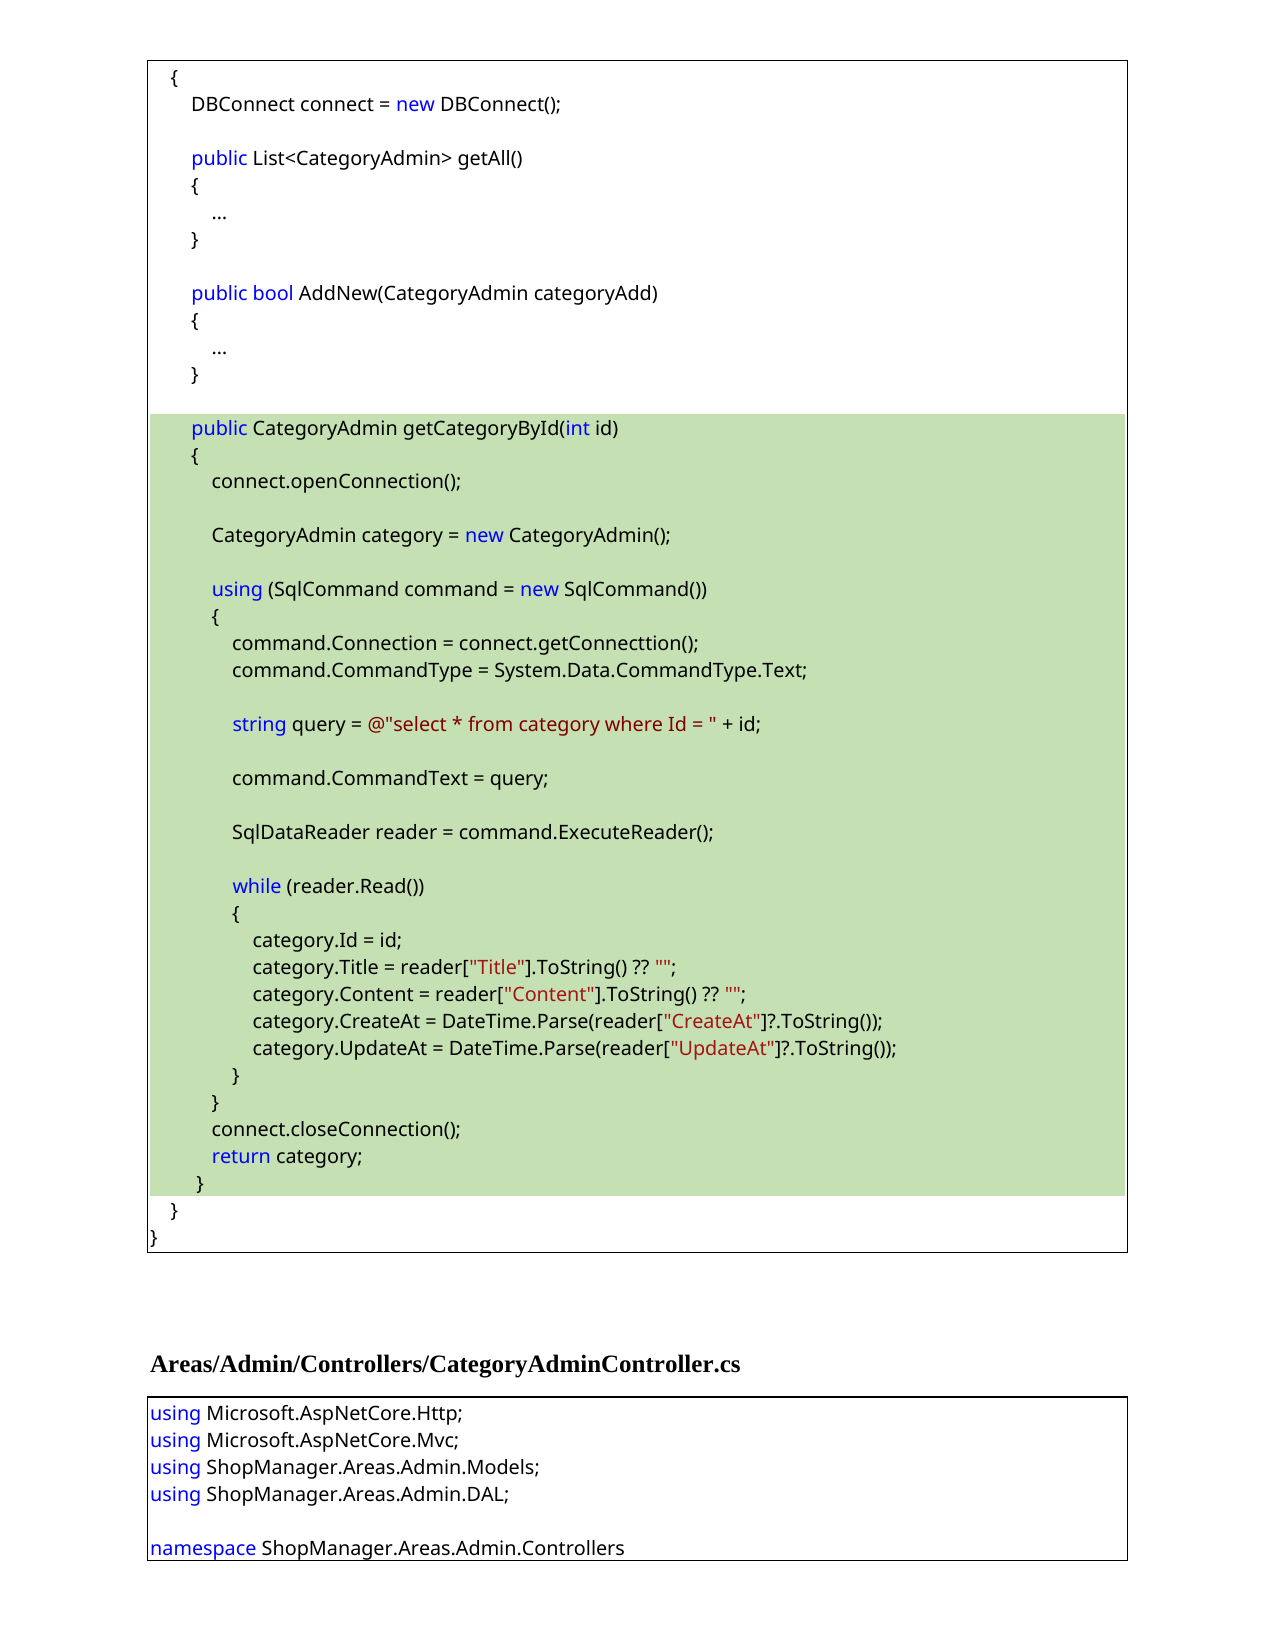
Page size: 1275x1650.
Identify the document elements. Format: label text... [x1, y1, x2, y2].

text SqlDataReader reader = command.ExecuteReader(); [150, 818, 1125, 846]
text DBConnect connect = new DBConnect(); [150, 90, 1125, 117]
text using ShopManager.Areas.Admin.Models; [150, 1453, 1125, 1481]
text { [150, 306, 1125, 333]
text category.Content = reader["Content"].ToString() ?? ""; [150, 980, 1125, 1007]
text category.Id = id; [150, 926, 1125, 953]
text return category; [150, 1142, 1125, 1169]
text command.CommandText = query; [150, 764, 1125, 792]
text category.CreateAt = DateTime.Parse(reader["CreateAt"]?.ToString()); [150, 1007, 1125, 1034]
text string query = @"select * from category where Id = " + id; [150, 711, 1125, 738]
text category.Title = reader["Title"].ToString() ?? ""; [150, 953, 1125, 980]
text command.CommandType = System.Data.CommandType.Text; [150, 657, 1125, 684]
text { [150, 441, 1125, 468]
text using (SqlCommand command = new SqlCommand()) [150, 576, 1125, 603]
text category.UpdateAt = DateTime.Parse(reader["UpdateAt"]?.ToString()); [150, 1034, 1125, 1061]
text using Microsoft.AspNetCore.Http; [148, 1398, 1127, 1427]
text } [150, 1088, 1125, 1115]
text public CategoryAdmin getCategoryById(int id) [150, 414, 1125, 441]
text { [148, 61, 1127, 90]
text namespace ShopManager.Areas.Admin.Controllers [150, 1534, 1125, 1560]
text } [148, 1220, 1127, 1252]
text } [150, 225, 1125, 252]
text using ShopManager.Areas.Admin.DAL; [150, 1481, 1125, 1507]
text { [150, 603, 1125, 630]
text … [150, 198, 1125, 225]
text while (reader.Read()) [150, 872, 1125, 899]
text } [150, 360, 1125, 387]
text CategoryAdmin category = new CategoryAdmin(); [150, 522, 1125, 549]
text Areas/Admin/Controllers/CategoryAdminController.cs [150, 1349, 1125, 1377]
text } [150, 1061, 1125, 1088]
text using Microsoft.AspNetCore.Mvc; [150, 1427, 1125, 1453]
text public bool AddNew(CategoryAdmin categoryAdd) [150, 279, 1125, 306]
text } [150, 1169, 1125, 1196]
text … [150, 333, 1125, 360]
text } [150, 1196, 1125, 1220]
text connect.closeConnection(); [150, 1115, 1125, 1142]
text connect.openConnection(); [150, 468, 1125, 495]
text command.Connection = connect.getConnecttion(); [150, 630, 1125, 657]
text { [150, 899, 1125, 926]
text { [150, 171, 1125, 198]
text public List<CategoryAdmin> getAll() [150, 144, 1125, 171]
